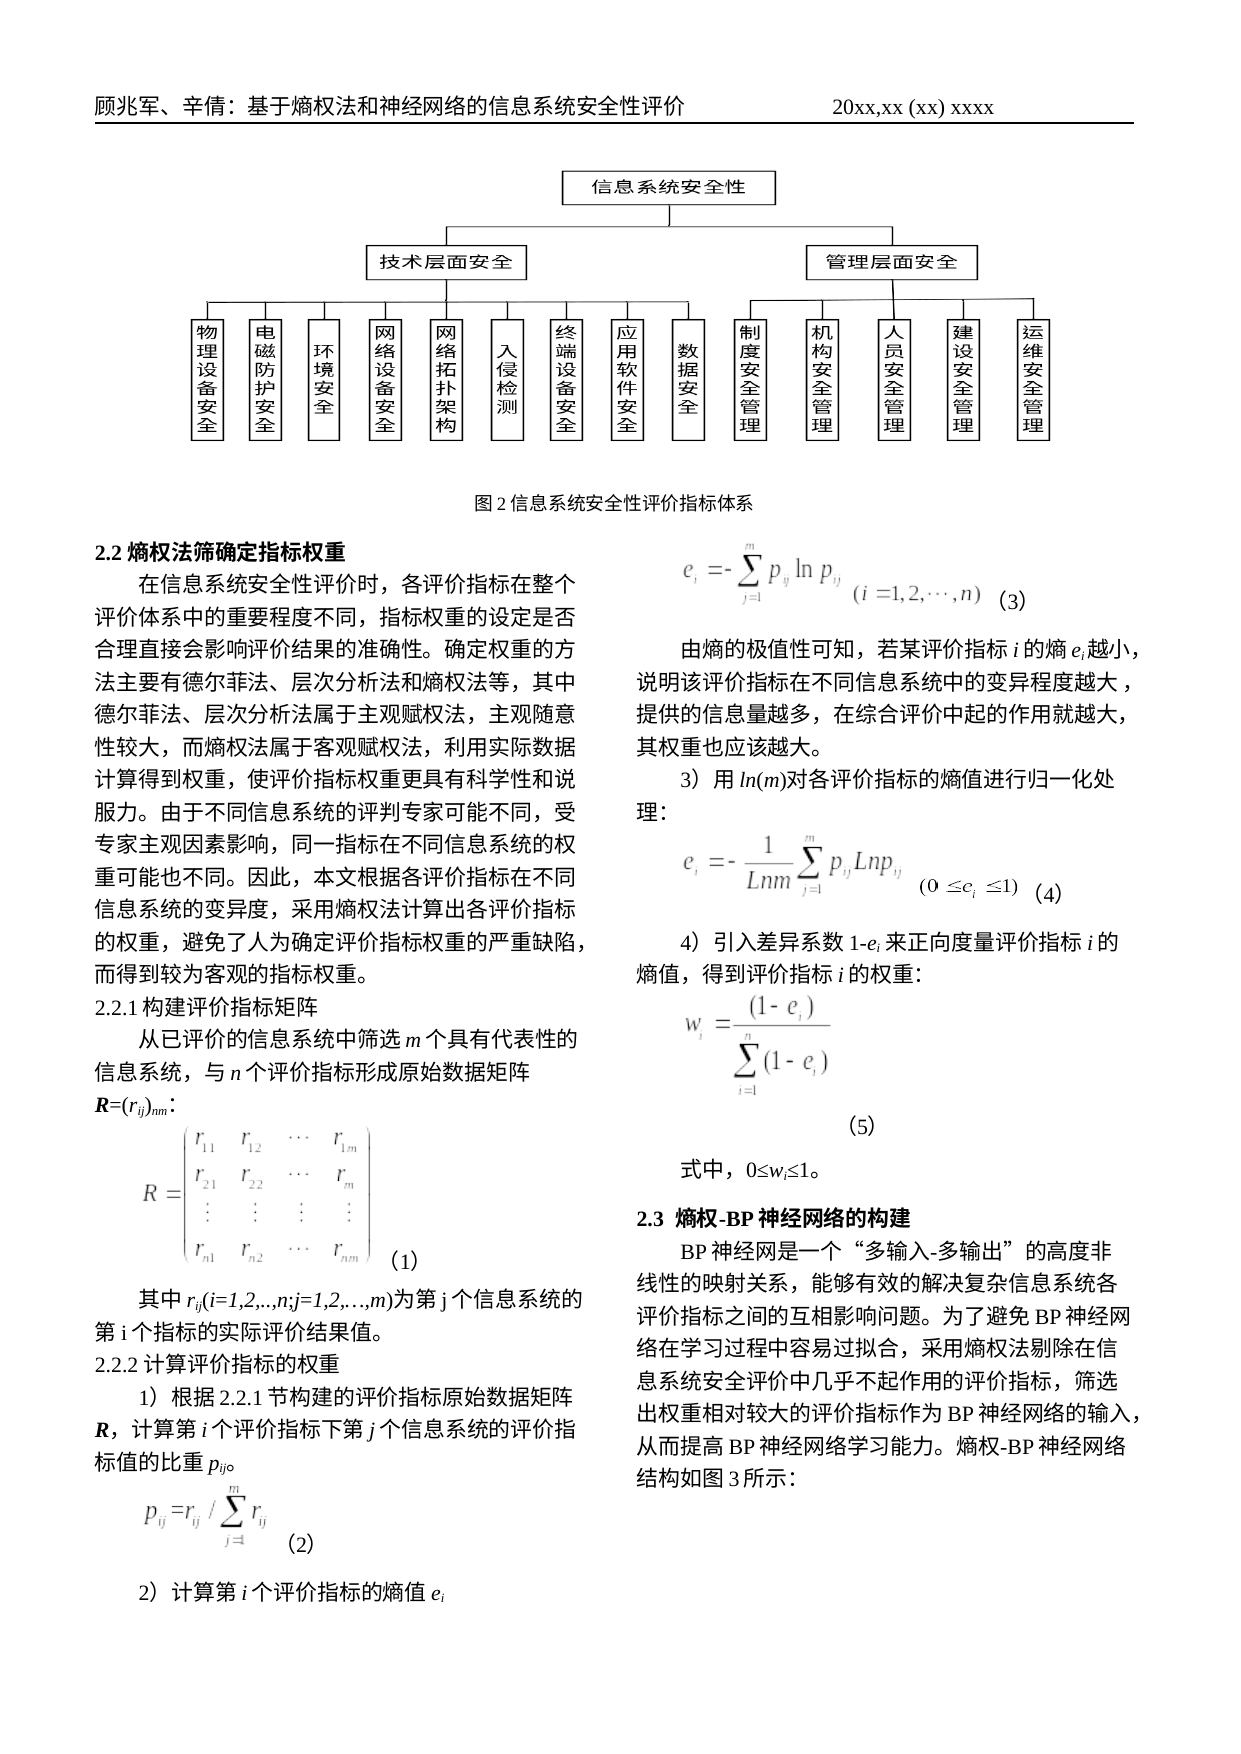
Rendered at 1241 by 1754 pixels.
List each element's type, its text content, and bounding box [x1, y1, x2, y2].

text 4）引入差异系数1-ei 来正向度量评价指标i的熵值，得到评价指标i的权重： [636, 924, 1134, 989]
text （5） [636, 989, 1134, 1152]
text （2） [94, 1477, 592, 1574]
text （4） [636, 827, 1134, 924]
text 从已评价的信息系统中筛选m个具有代表性的信息系统，与n个评价指标形成原始数据矩阵R=(rij)nm： [94, 1022, 592, 1119]
text 由熵的极值性可知，若某评价指标i的熵ei越小，说明该评价指标在不同信息系统中的变异程度越大 ，提供的信息量越多，在综合评价中起的作用就越大，其权重也应该越大。 [636, 632, 1134, 762]
text （3） [636, 534, 1134, 632]
text BP神经网是一个“多输入-多输出”的高度非线性的映射关系，能够有效的解决复杂信息系统各评价指标之间的互相影响问题。为了避免BP神经网络在学习过程中容易过拟合，采用熵权法剔除在信息系统安全评价中几乎不起作用的评价指标，筛选出权重相对较大的评价指标作为BP神经网络的输入，从而提高BP神经网络学习能力。熵权-BP神经网络结构如图3所示： [636, 1233, 1134, 1493]
subtitle 2.2 熵权法筛确定指标权重 [94, 534, 592, 567]
text （1） [94, 1119, 592, 1282]
text 2.2.1构建评价指标矩阵 [94, 989, 592, 1022]
text 1）根据2.2.1节构建的评价指标原始数据矩阵R，计算第i个评价指标下第j个信息系统的评价指标值的比重pij。 [94, 1379, 592, 1477]
text 其中rij(i=1,2,..,n;j=1,2,…,m)为第j个信息系统的第i个指标的实际评价结果值。 [94, 1282, 592, 1347]
text 2）计算第i个评价指标的熵值ei [94, 1574, 592, 1607]
text 在信息系统安全性评价时，各评价指标在整个评价体系中的重要程度不同，指标权重的设定是否合理直接会影响评价结果的准确性。确定权重的方法主要有德尔菲法、层次分析法和熵权法等，其中德尔菲法、层次分析法属于主观赋权法，主观随意性较大，而熵权法属于客观赋权法，利用实际数据计算得到权重，使评价指标权重更具有科学性和说服力。由于不同信息系统的评判专家可能不同，受专家主观因素影响，同一指标在不同信息系统的权重可能也不同。因此，本文根据各评价指标在不同信息系统的变异度，采用熵权法计算出各评价指标的权重，避免了人为确定评价指标权重的严重缺陷，而得到较为客观的指标权重。 [94, 567, 592, 989]
text 2.2.2 计算评价指标的权重 [94, 1347, 592, 1379]
subtitle 2.3 熵权-BP神经网络的构建 [636, 1201, 1134, 1233]
text 3）用ln(m)对各评价指标的熵值进行归一化处理： [636, 762, 1134, 827]
text 图2 信息系统安全性评价指标体系 [94, 486, 1134, 518]
text 式中，0≤wi≤1。 [636, 1152, 1134, 1184]
